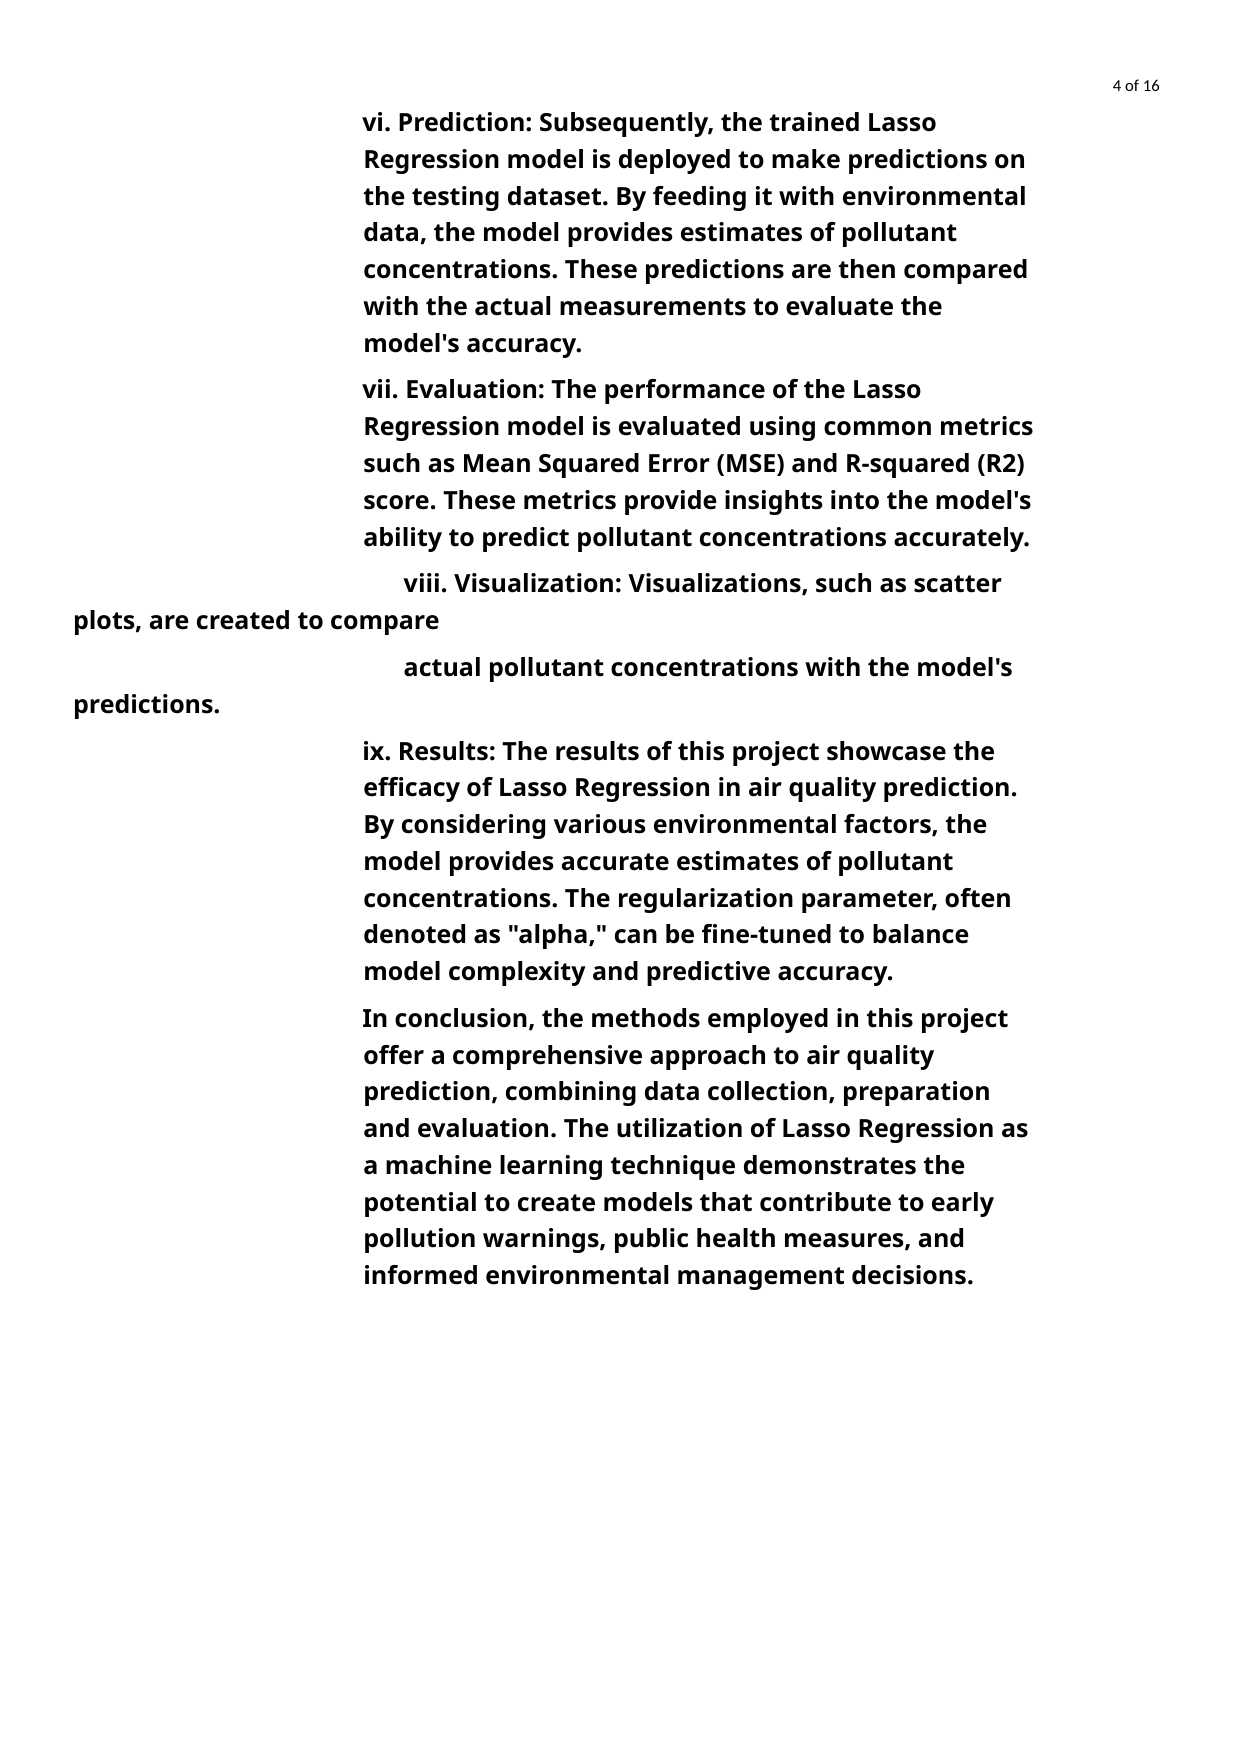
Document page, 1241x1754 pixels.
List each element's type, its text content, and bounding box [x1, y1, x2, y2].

text ix. Results: The results of this project showcase the efficacy of Lasso Regression in air quality prediction. By considering various environmental factors, the model provides accurate estimates of pollutant concentrations. The regularization parameter, often denoted as "alpha," can be fine-tuned to balance model complexity and predictive accuracy. [362, 733, 1039, 988]
text vi. Prediction: Subsequently, the trained Lasso Regression model is deployed to make predictions on the testing dataset. By feeding it with environmental data, the model provides estimates of pollutant concentrations. These predictions are then compared with the actual measurements to evaluate the model's accuracy. [362, 105, 1039, 359]
text vii. Evaluation: The performance of the Lasso Regression model is evaluated using common metrics such as Mean Squared Error (MSE) and R-squared (R2) score. These metrics provide insights into the model's ability to predict pollutant concentrations accurately. [362, 372, 1039, 553]
text viii. Visualization: Visualizations, such as scatter plots, are created to compare [73, 566, 1039, 637]
text actual pollutant concentrations with the model's predictions. [73, 649, 1039, 720]
text In conclusion, the methods employed in this project offer a comprehensive approach to air quality prediction, combining data collection, preparation and evaluation. The utilization of Lasso Regression as a machine learning technique demonstrates the potential to create models that contribute to early pollution warnings, public health measures, and informed environmental management decisions. [362, 1001, 1039, 1292]
